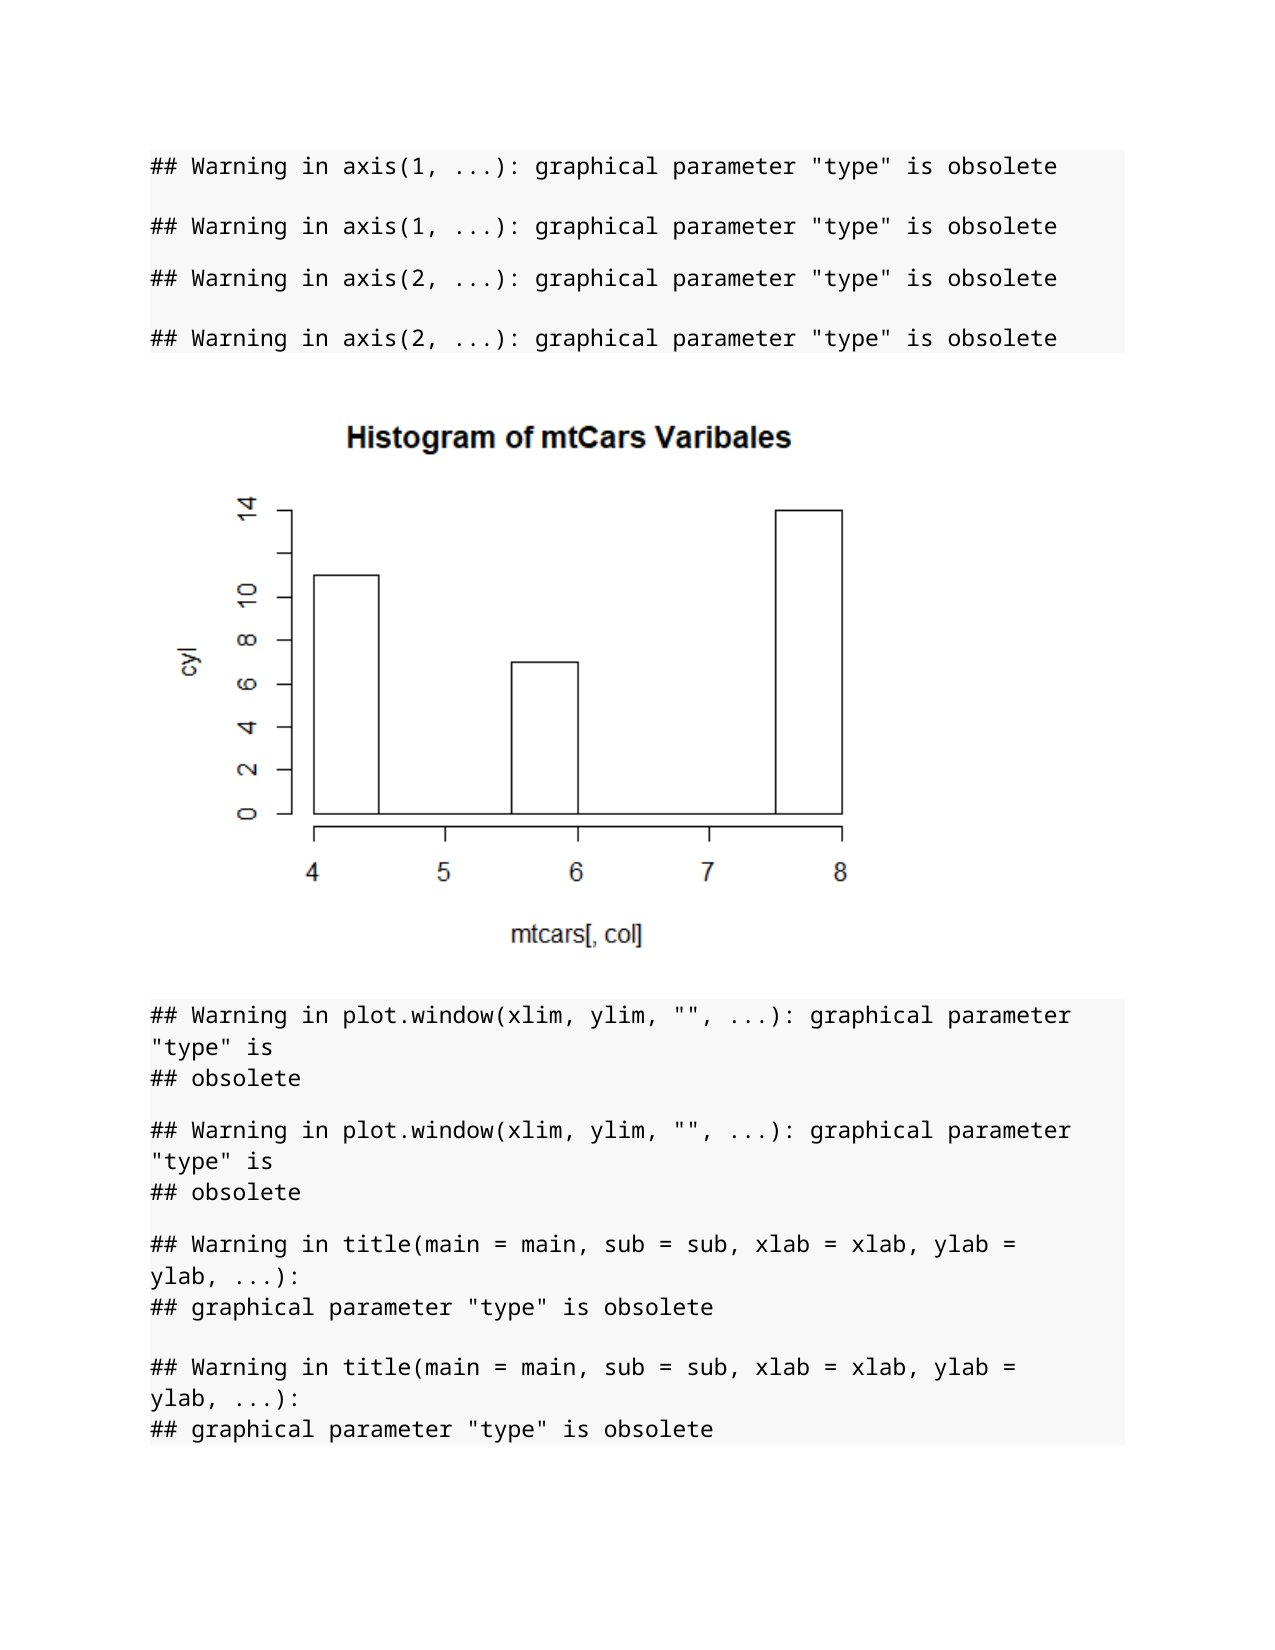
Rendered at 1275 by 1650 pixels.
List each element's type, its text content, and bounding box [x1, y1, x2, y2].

text ## Warning in axis(2, ...): graphical parameter "type" is obsolete ## Warning in axis(2, ...): graphical parameter "type" is obsolete [150, 262, 1125, 353]
picture [168, 374, 927, 981]
text ## Warning in plot.window(xlim, ylim, "", ...): graphical parameter "type" is ## obsolete [150, 999, 1125, 1093]
text ## Warning in title(main = main, sub = sub, xlab = xlab, ylab = ylab, ...): ## graphical parameter "type" is obsolete ## Warning in title(main = main, sub = sub, xlab = xlab, ylab = ylab, ...): ## graphical parameter "type" is obsolete [150, 1228, 1125, 1445]
text ## Warning in axis(1, ...): graphical parameter "type" is obsolete ## Warning in axis(1, ...): graphical parameter "type" is obsolete [150, 150, 1125, 241]
text ## Warning in plot.window(xlim, ylim, "", ...): graphical parameter "type" is ## obsolete [150, 1114, 1125, 1208]
